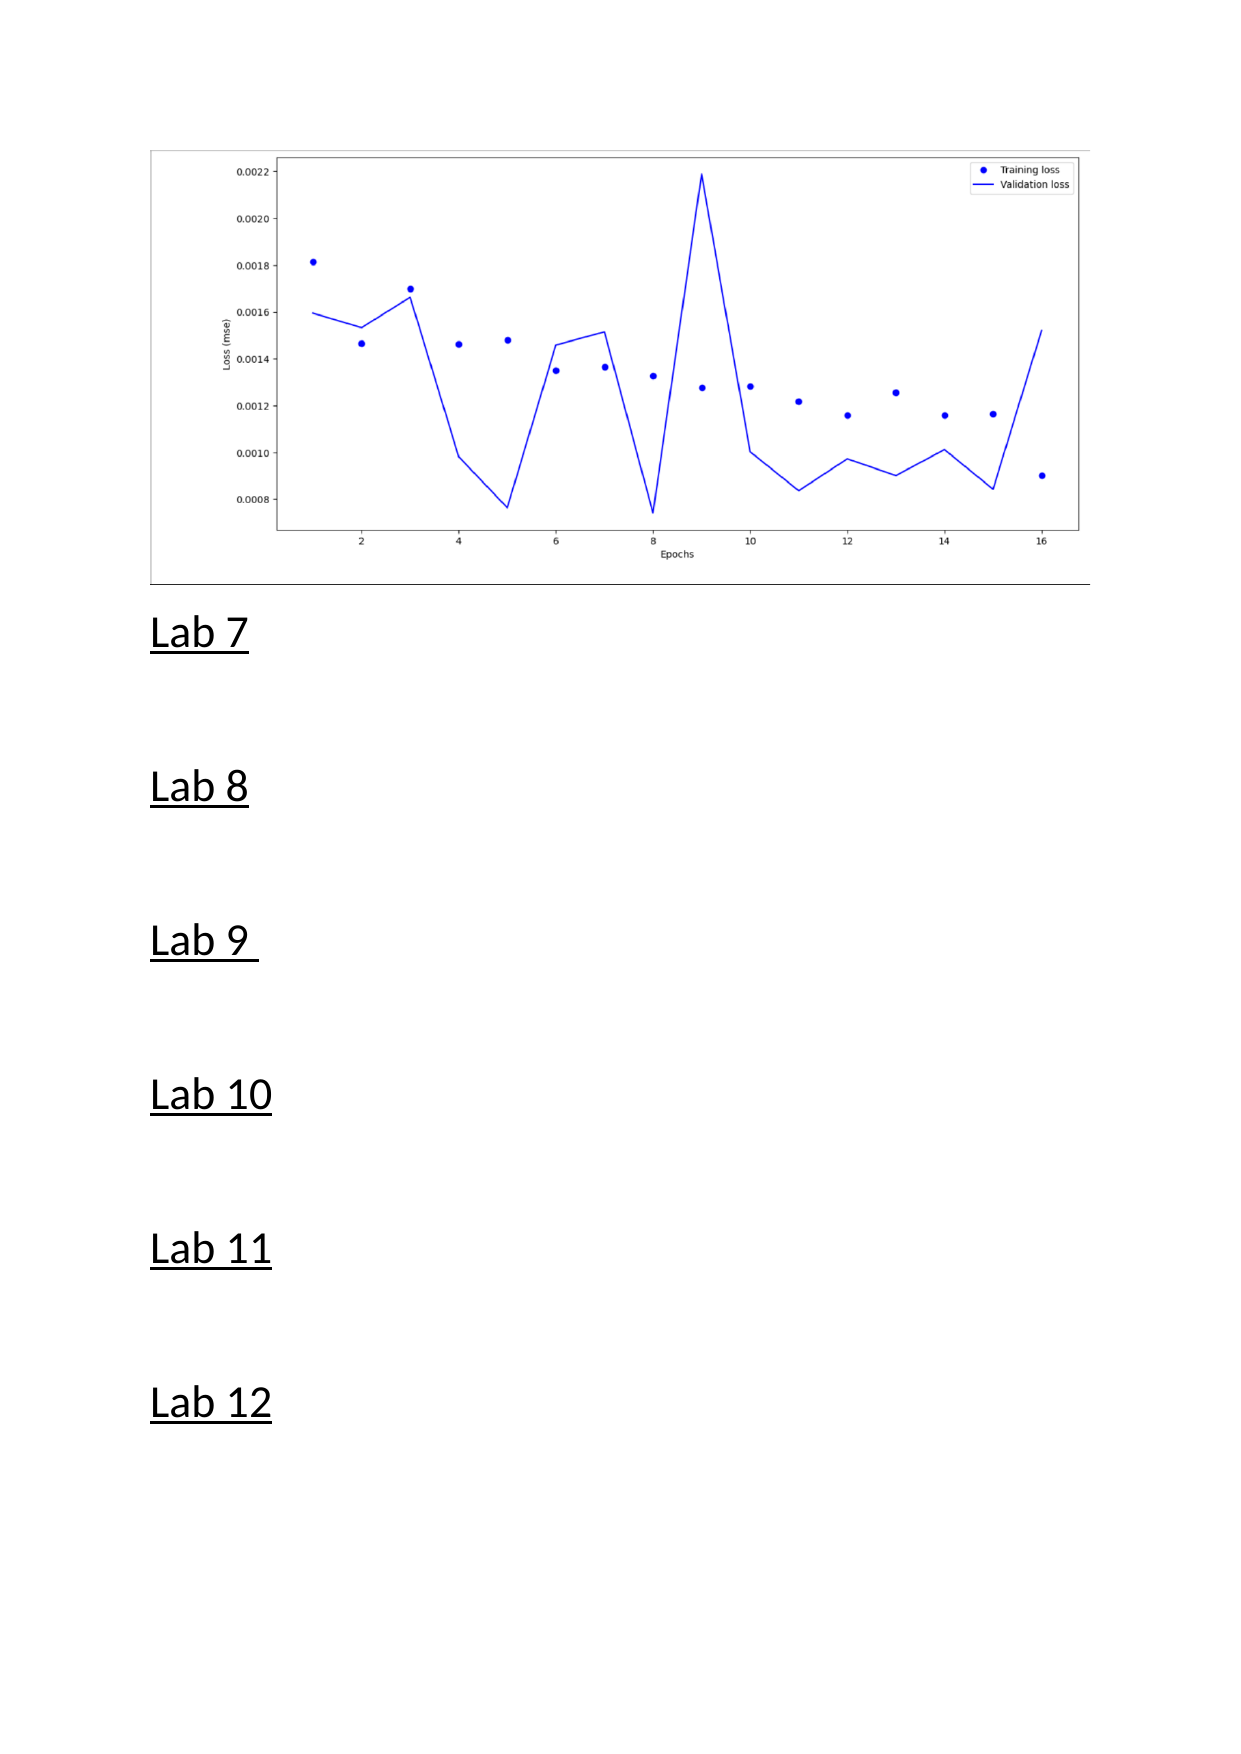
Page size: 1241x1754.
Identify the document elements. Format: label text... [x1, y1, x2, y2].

text Lab 9 [150, 911, 1090, 967]
text Lab 12 [150, 1373, 1090, 1429]
picture [150, 150, 1091, 585]
text Lab 8 [150, 757, 1090, 813]
text Lab 7 [150, 603, 1090, 659]
text Lab 10 [150, 1065, 1090, 1121]
text Lab 11 [150, 1219, 1090, 1275]
